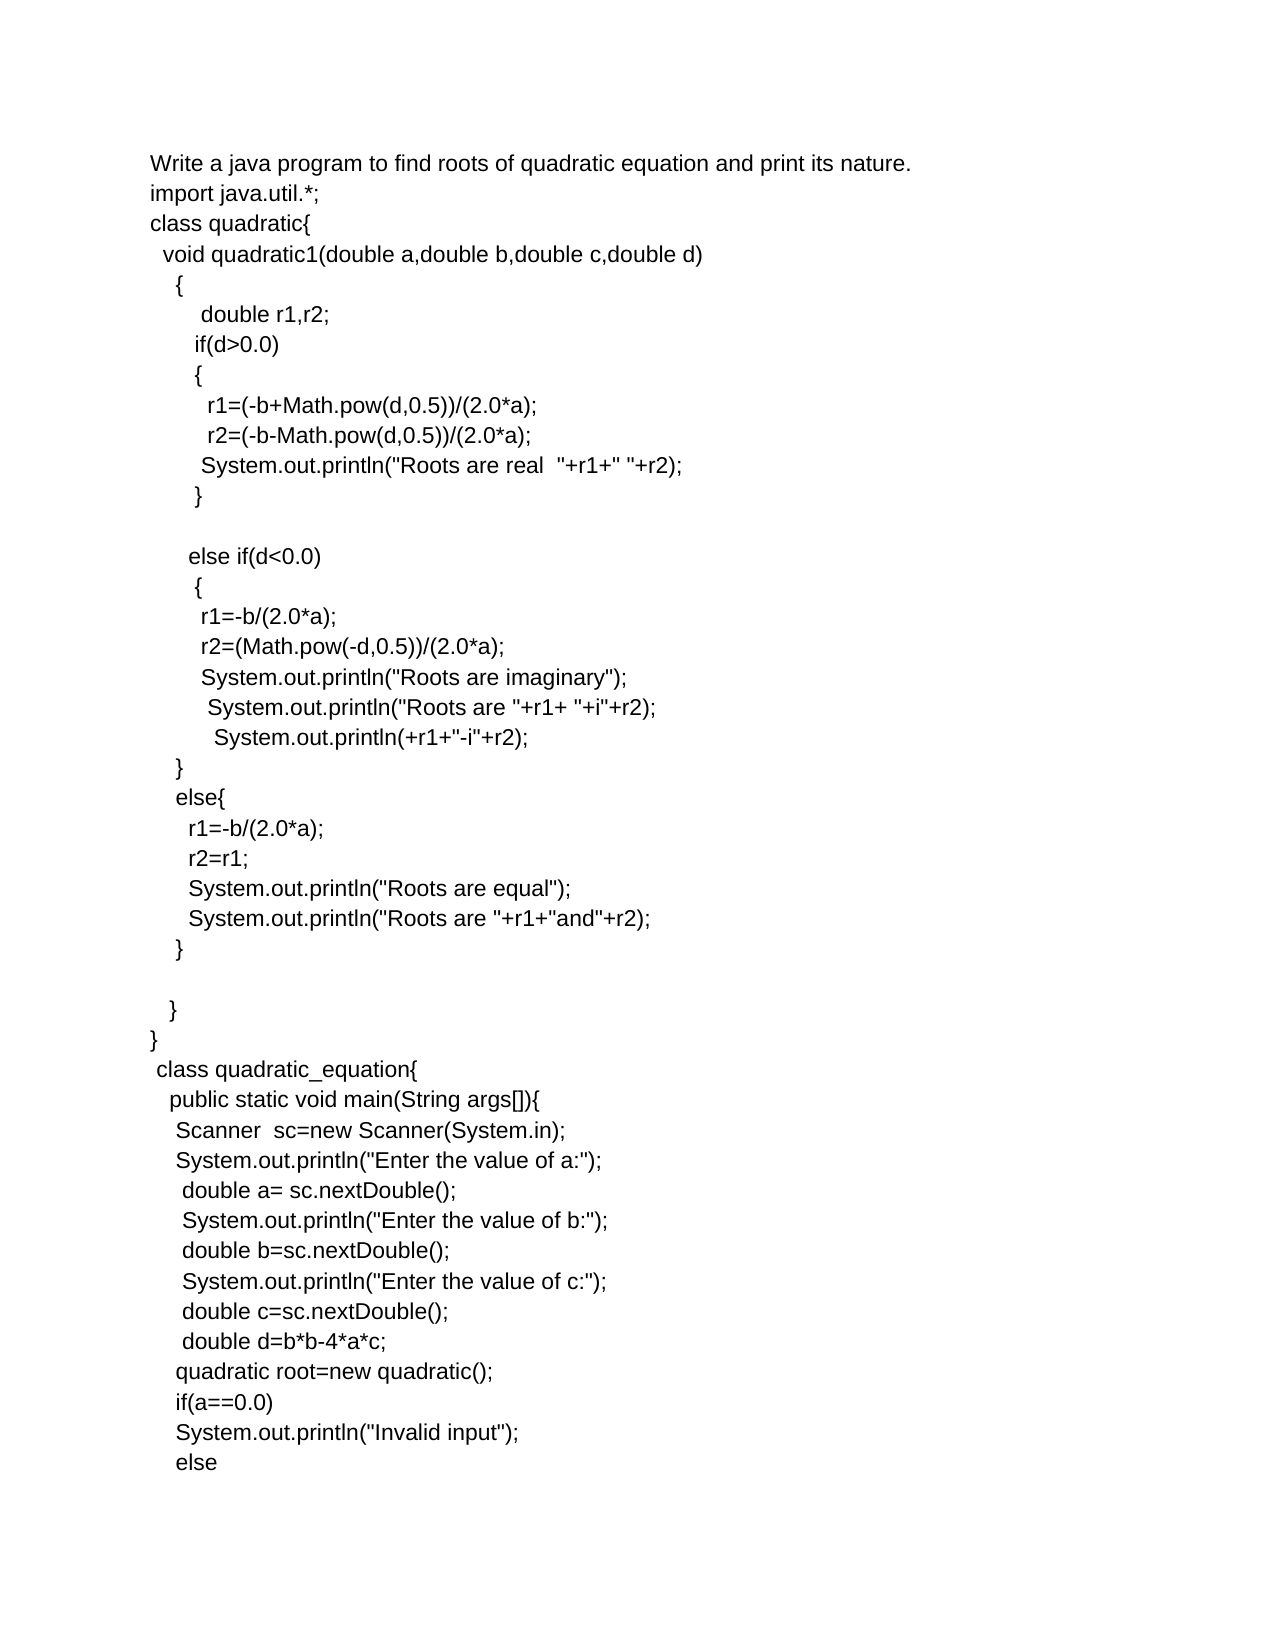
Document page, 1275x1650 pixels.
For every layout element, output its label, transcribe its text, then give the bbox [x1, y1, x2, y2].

text r2=r1; [150, 845, 1125, 871]
text System.out.println("Roots are "+r1+"and"+r2); [150, 905, 1125, 932]
text { [150, 361, 1125, 388]
text double d=b*b-4*a*c; [150, 1328, 1125, 1354]
text System.out.println("Roots are equal"); [150, 875, 1125, 901]
text { [150, 573, 1125, 599]
text if(a==0.0) [150, 1388, 1125, 1415]
text } [150, 935, 1125, 962]
text System.out.println("Enter the value of a:"); [150, 1147, 1125, 1173]
text System.out.println("Invalid input"); [150, 1419, 1125, 1445]
text double r1,r2; [150, 301, 1125, 327]
text Scanner sc=new Scanner(System.in); [150, 1117, 1125, 1143]
text quadratic root=new quadratic(); [150, 1358, 1125, 1385]
text import java.util.*; [150, 180, 1125, 207]
text r2=(Math.pow(-d,0.5))/(2.0*a); [150, 633, 1125, 660]
text double a= sc.nextDouble(); [150, 1177, 1125, 1203]
text Write a java program to find roots of quadratic equation and print its nature. [150, 150, 1125, 176]
text r2=(-b-Math.pow(d,0.5))/(2.0*a); [150, 422, 1125, 448]
text double b=sc.nextDouble(); [150, 1237, 1125, 1264]
text } [150, 482, 1125, 509]
text } [150, 996, 1125, 1022]
text else [150, 1449, 1125, 1475]
text else{ [150, 784, 1125, 811]
text void quadratic1(double a,double b,double c,double d) [150, 241, 1125, 267]
text System.out.println(+r1+"-i"+r2); [150, 724, 1125, 750]
text else if(d<0.0) [150, 543, 1125, 569]
text if(d>0.0) [150, 331, 1125, 358]
text System.out.println("Enter the value of b:"); [150, 1207, 1125, 1234]
text { [150, 271, 1125, 297]
text double c=sc.nextDouble(); [150, 1298, 1125, 1324]
text System.out.println("Roots are "+r1+ "+i"+r2); [150, 694, 1125, 720]
text } [150, 754, 1125, 781]
text } [150, 1026, 1125, 1052]
text r1=-b/(2.0*a); [150, 814, 1125, 841]
text System.out.println("Roots are imaginary"); [150, 663, 1125, 690]
text class quadratic_equation{ [150, 1056, 1125, 1083]
text r1=(-b+Math.pow(d,0.5))/(2.0*a); [150, 392, 1125, 418]
text System.out.println("Enter the value of c:"); [150, 1268, 1125, 1294]
text class quadratic{ [150, 210, 1125, 237]
text System.out.println("Roots are real "+r1+" "+r2); [150, 452, 1125, 478]
text r1=-b/(2.0*a); [150, 603, 1125, 629]
text public static void main(String args[]){ [150, 1086, 1125, 1113]
